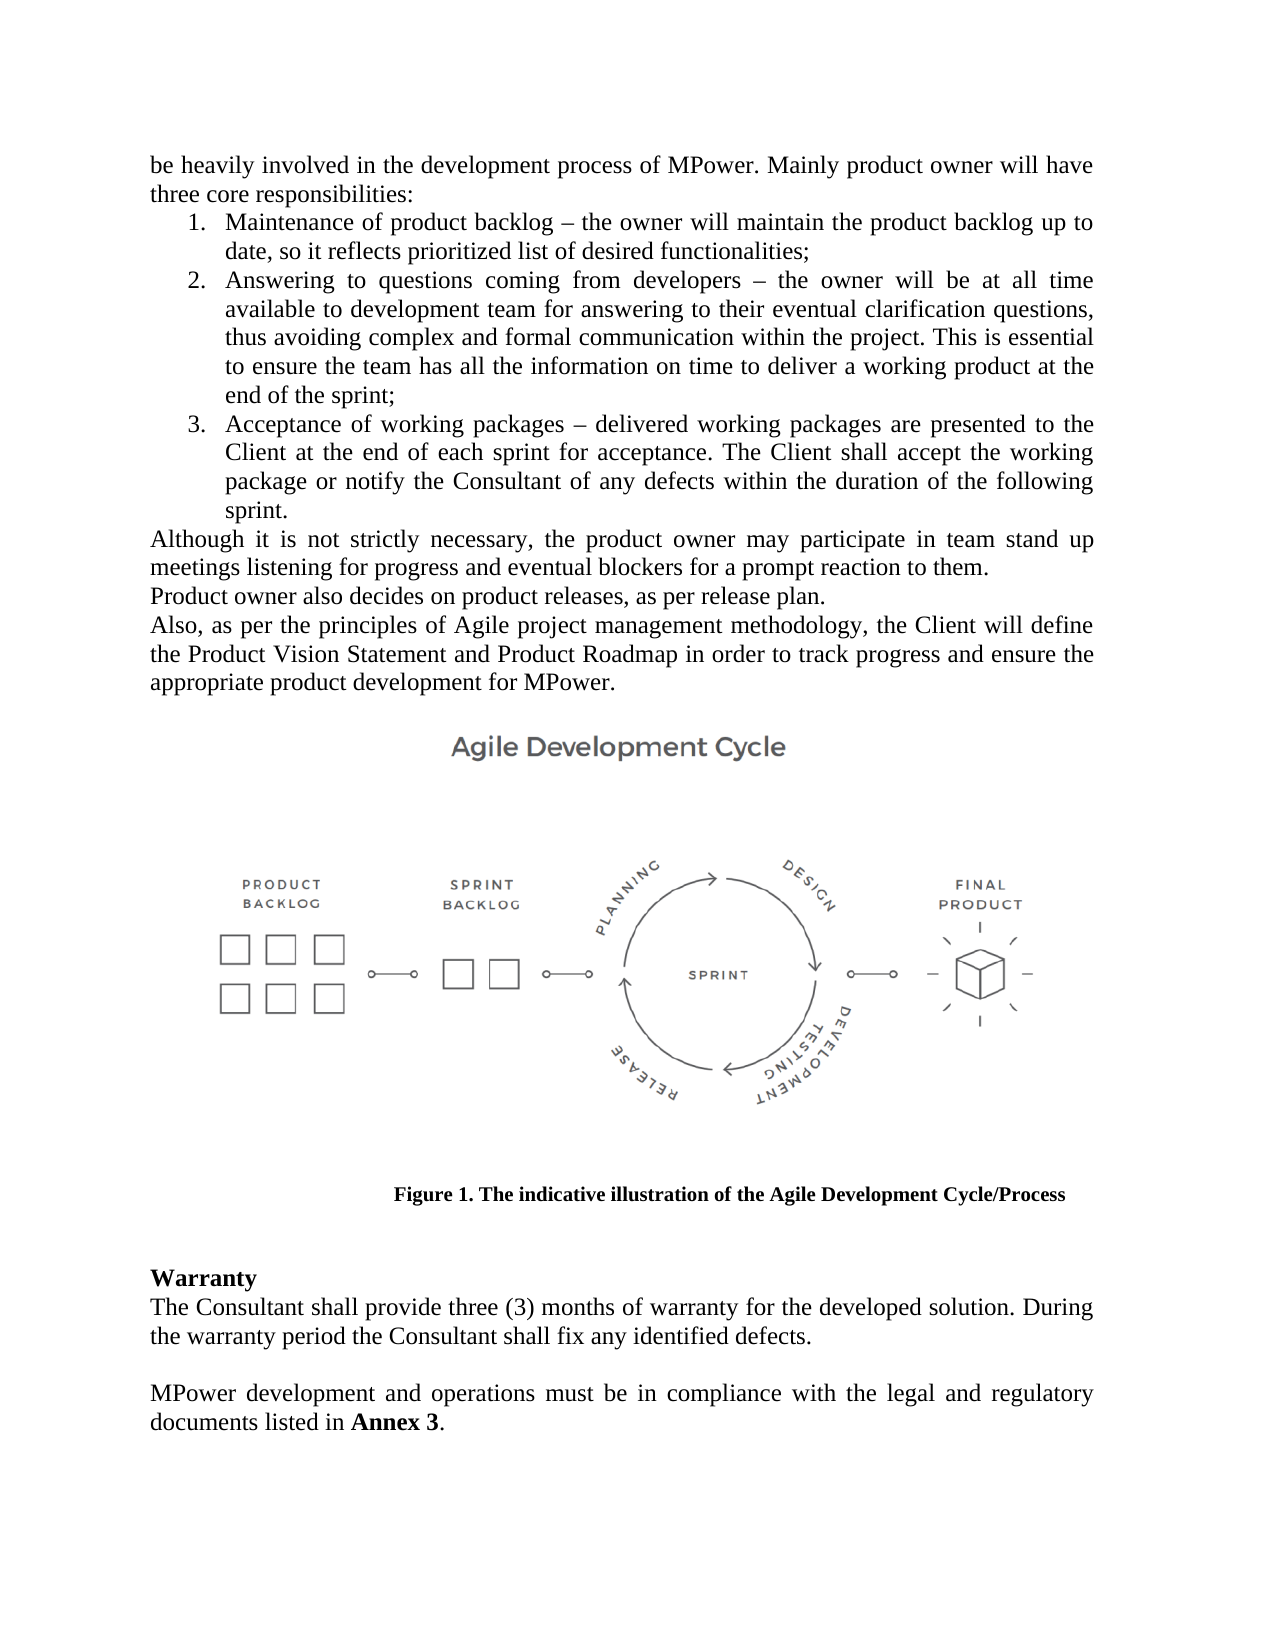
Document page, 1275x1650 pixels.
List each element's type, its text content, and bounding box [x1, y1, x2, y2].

text Although it is not strictly necessary, the product owner may participate in team stand up meetings listening for progress and eventual blockers for a prompt reaction to them. [150, 524, 1095, 581]
list Acceptance of working packages – delivered working packages are presented to the Client at the end of each sprint for acceptance. The Client shall accept the working package or notify the Consultant of any defects within the duration of the following sprint. [187, 409, 1095, 524]
text MPower development and operations must be in compliance with the legal and regulatory documents listed in Annex 3. [150, 1378, 1095, 1436]
picture [150, 696, 1096, 1143]
text Product owner also decides on product releases, as per release plan. [150, 581, 1095, 610]
list Answering to questions coming from developers – the owner will be at all time available to development team for answering to their eventual clarification questions, thus avoiding complex and formal communication within the project. This is essential to ensure the team has all the information on time to deliver a working product at the end of the sprint; [187, 265, 1095, 409]
text Warranty [150, 1263, 1095, 1292]
text Figure 1. The indicative illustration of the Agile Development Cycle/Process [394, 1182, 1095, 1206]
text The Consultant shall provide three (3) months of warranty for the developed solution. During the warranty period the Consultant shall fix any identified defects. [150, 1292, 1095, 1349]
text Also, as per the principles of Agile project management methodology, the Client will define the Product Vision Statement and Product Roadmap in order to track progress and ensure the appropriate product development for MPower. [150, 610, 1095, 696]
list Maintenance of product backlog – the owner will maintain the product backlog up to date, so it reflects prioritized list of desired functionalities; [187, 207, 1095, 265]
